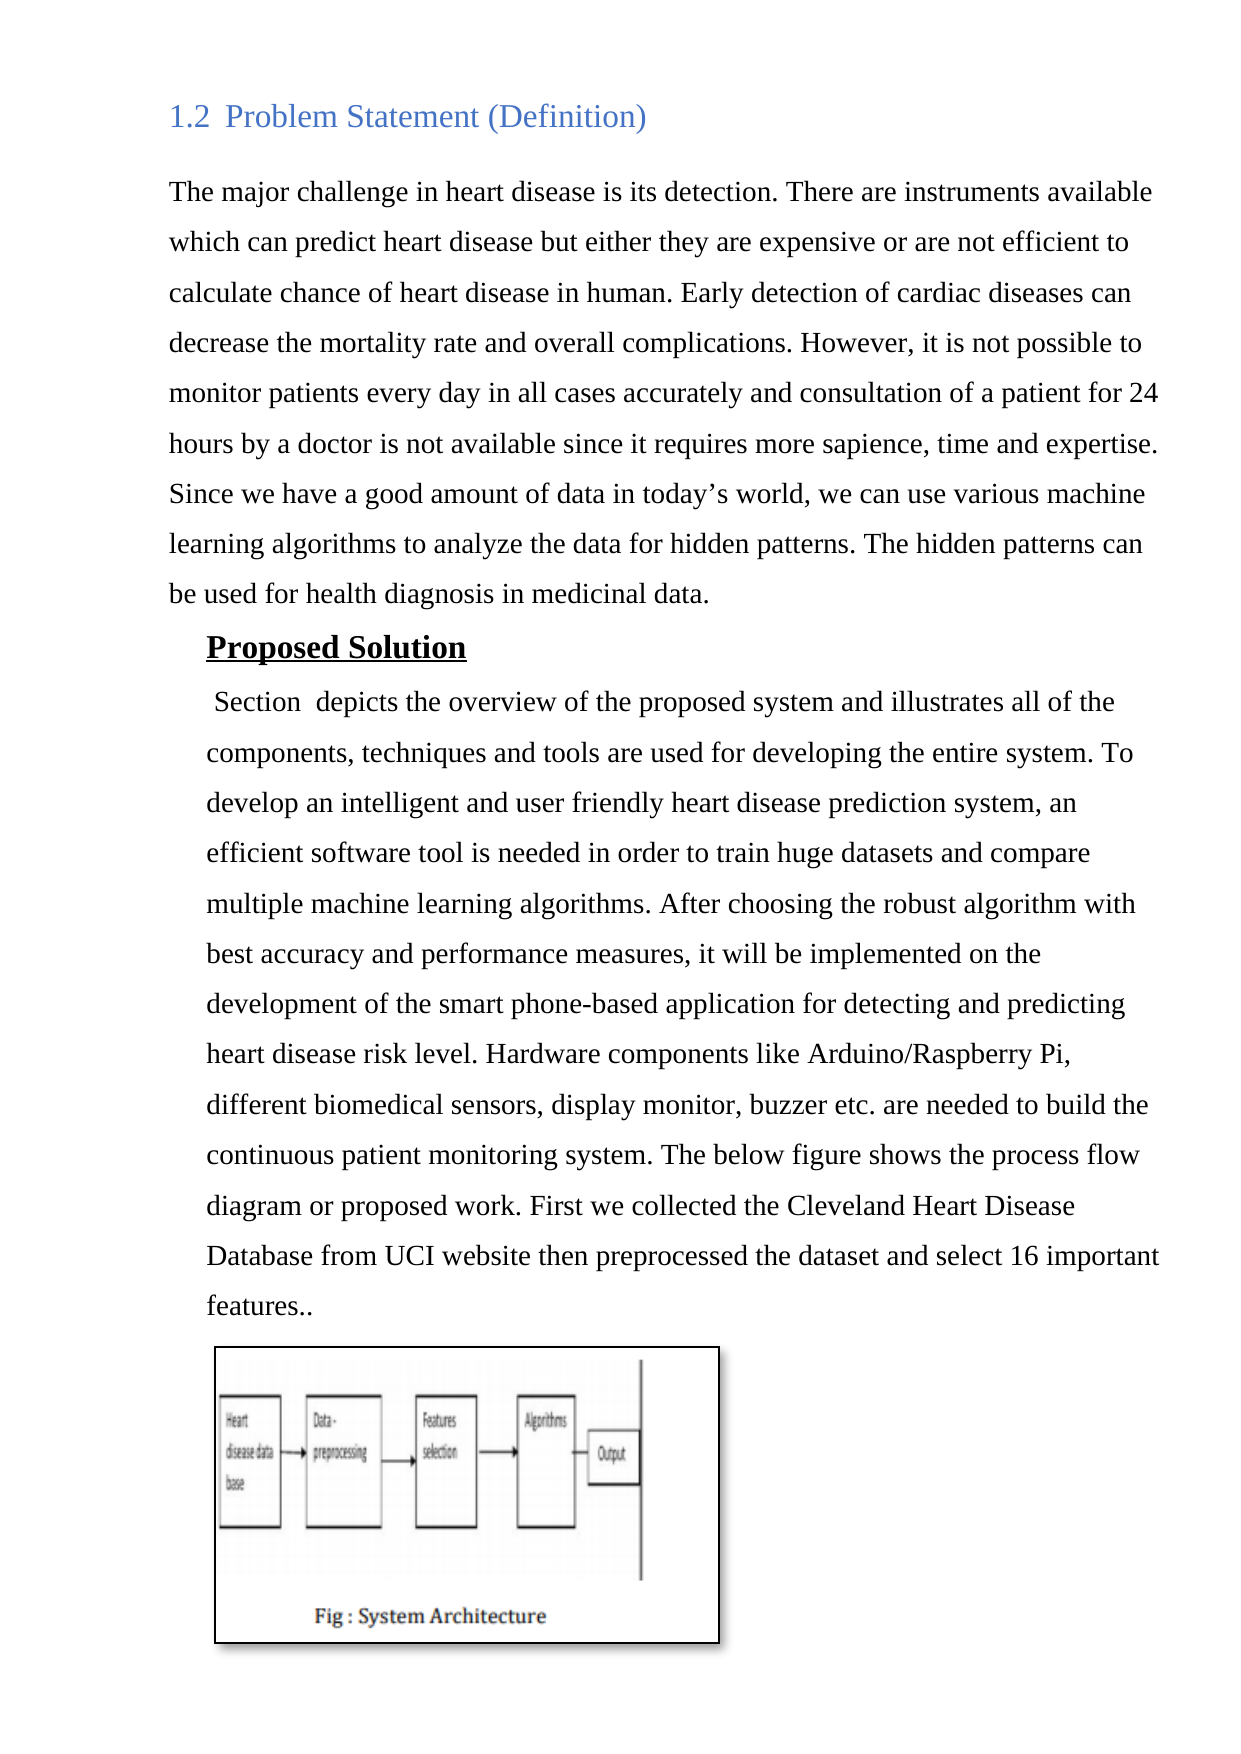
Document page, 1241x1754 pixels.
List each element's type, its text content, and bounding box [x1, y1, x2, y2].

subtitle The major challenge in heart disease is its detection. There are instruments available which can predict heart disease but either they are expensive or are not efficient to calculate chance of heart disease in human. Early detection of cardiac diseases can decrease the mortality rate and overall complications. However, it is not possible to monitor patients every day in all cases accurately and consultation of a patient for 24 hours by a doctor is not available since it requires more sapience, time and expertise. Since we have a good amount of data in today’s world, we can use various machine learning algorithms to analyze the data for hidden patterns. The hidden patterns can be used for health diagnosis in medicinal data. [169, 174, 1173, 610]
picture [216, 1348, 718, 1642]
subtitle Problem Statement (Definition) [169, 96, 1173, 134]
text Proposed Solution [206, 627, 1173, 665]
text Section depicts the overview of the proposed system and illustrates all of the components, techniques and tools are used for developing the entire system. To develop an intelligent and user friendly heart disease prediction system, an efficient software tool is needed in order to train huge datasets and compare multiple machine learning algorithms. After choosing the robust algorithm with best accuracy and performance measures, it will be implemented on the development of the smart phone-based application for detecting and predicting heart disease risk level. Hardware components like Arduino/Raspberry Pi, different biomedical sensors, display monitor, buzzer etc. are needed to build the continuous patient monitoring system. The below figure shows the process flow diagram or proposed work. First we collected the Cleveland Heart Disease Database from UCI website then preprocessed the dataset and select 16 important features.. [206, 684, 1173, 1322]
